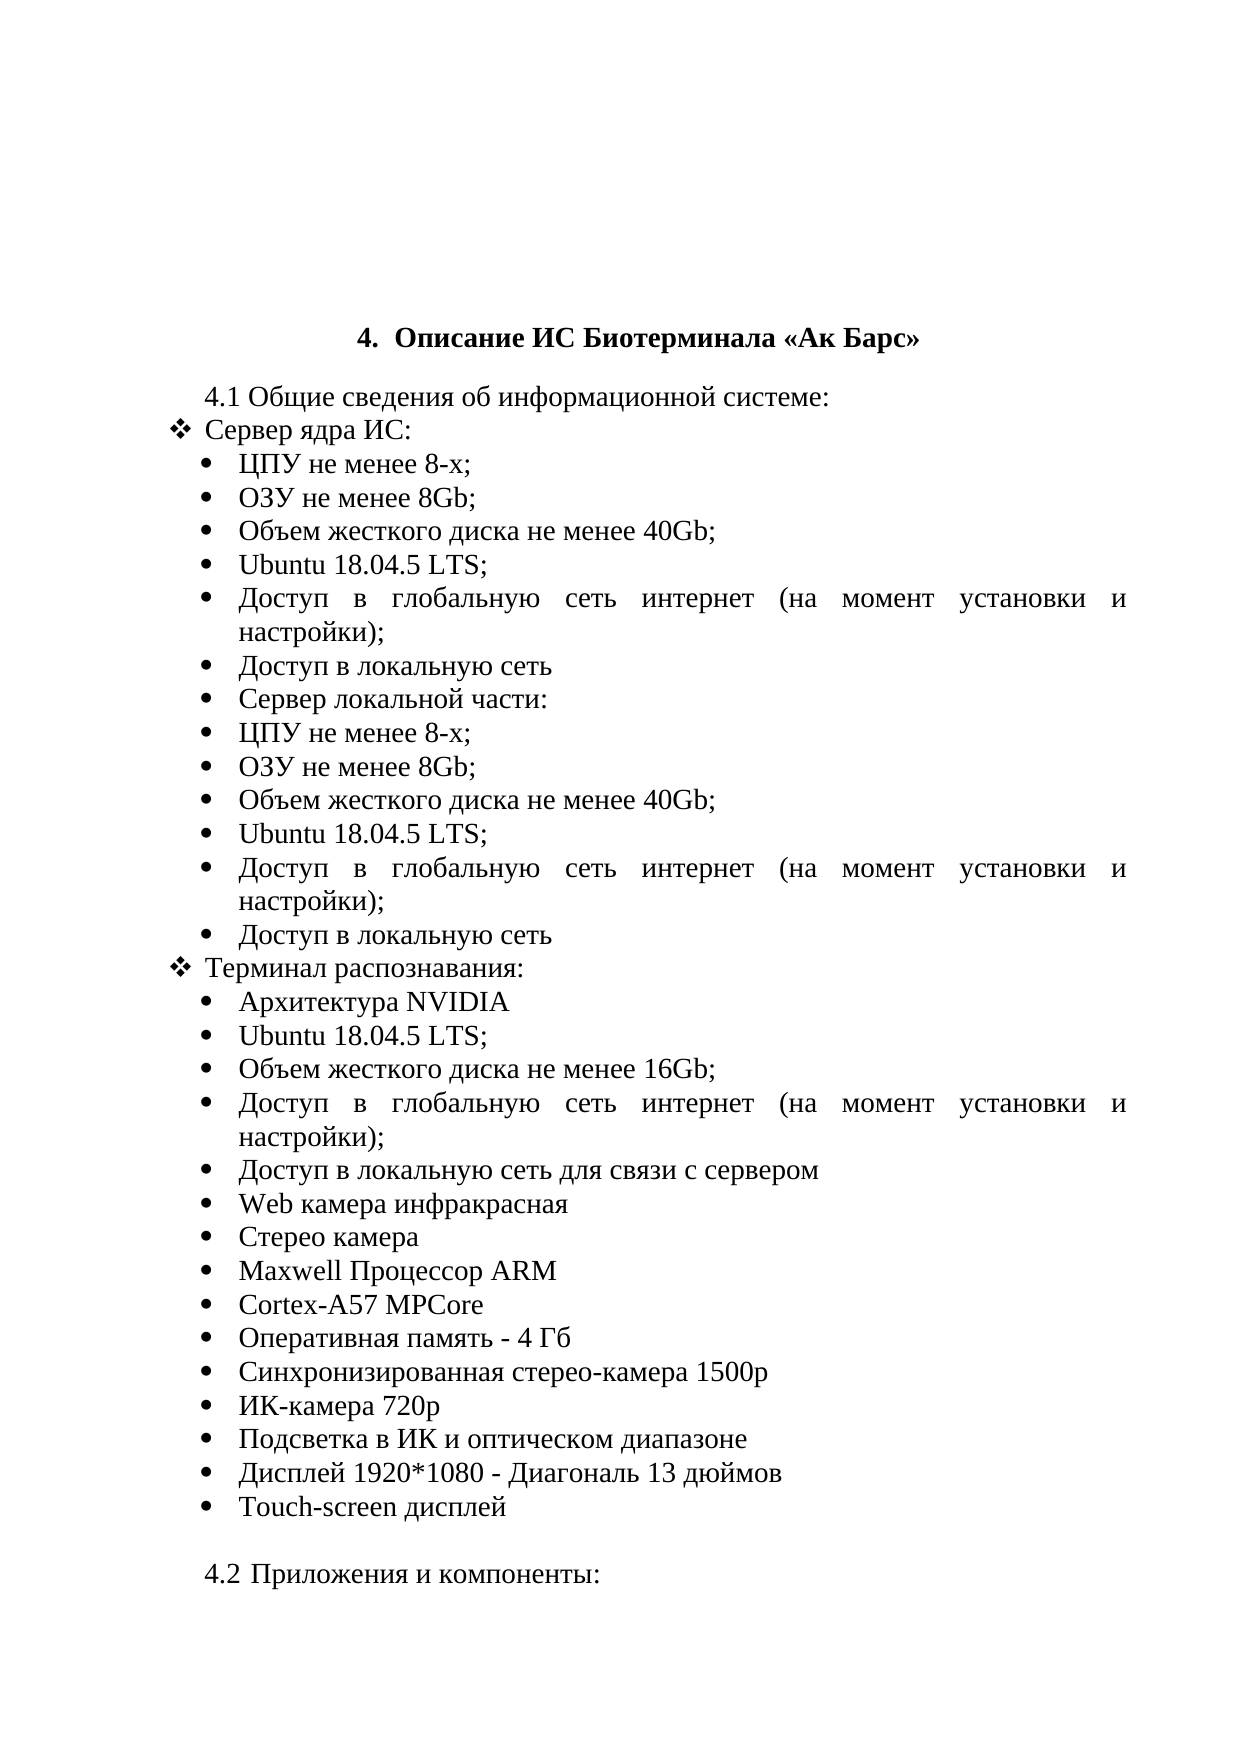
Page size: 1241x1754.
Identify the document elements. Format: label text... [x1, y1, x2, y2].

list ИК-камера 720р [201, 1388, 1128, 1421]
list ОЗУ не менее 8Gb; [201, 749, 1128, 782]
list Объем жесткого диска не менее 16Gb; [201, 1051, 1128, 1085]
text 4.1 Общие сведения об информационной системе: [130, 379, 1128, 412]
list ЦПУ не менее 8-х; [201, 715, 1128, 749]
list Объем жесткого диска не менее 40Gb; [201, 782, 1128, 816]
list Дисплей 1920*1080 - Диагональ 13 дюймов [201, 1455, 1128, 1489]
list Подсветка в ИК и оптическом диапазоне [201, 1421, 1128, 1455]
list Touch-screen дисплей [201, 1489, 1128, 1522]
list ЦПУ не менее 8-х; [201, 446, 1128, 480]
list ОЗУ не менее 8Gb; [201, 480, 1128, 513]
list Maxwell Процессор ARM [201, 1253, 1128, 1287]
list Cortex-A57 MPCore [201, 1287, 1128, 1321]
list Сервер ядра ИС: [167, 412, 1128, 446]
list Стерео камера [201, 1219, 1128, 1253]
list Синхронизированная стерео-камера 1500р [201, 1354, 1128, 1388]
list Архитектура NVIDIA [201, 984, 1128, 1018]
list Приложения и компоненты: [204, 1556, 1128, 1590]
list Web камера инфракрасная [201, 1186, 1128, 1219]
list Доступ в глобальную сеть интернет (на момент установки и настройки); [201, 1085, 1128, 1152]
list Доступ в глобальную сеть интернет (на момент установки и настройки); [201, 850, 1128, 917]
list Сервер локальной части: [201, 681, 1128, 715]
list Объем жесткого диска не менее 40Gb; [201, 513, 1128, 547]
list Ubuntu 18.04.5 LTS; [201, 1018, 1128, 1051]
list Доступ в глобальную сеть интернет (на момент установки и настройки); [201, 581, 1128, 648]
list Доступ в локальную сеть [201, 917, 1128, 951]
list Ubuntu 18.04.5 LTS; [201, 547, 1128, 581]
list Описание ИС Биотерминала «Ак Барс» [150, 320, 1128, 354]
list Терминал распознавания: [167, 951, 1128, 984]
list Оперативная память - 4 Гб [201, 1321, 1128, 1354]
list Доступ в локальную сеть для связи с сервером [201, 1152, 1128, 1186]
list Доступ в локальную сеть [201, 648, 1128, 681]
list Ubuntu 18.04.5 LTS; [201, 816, 1128, 850]
